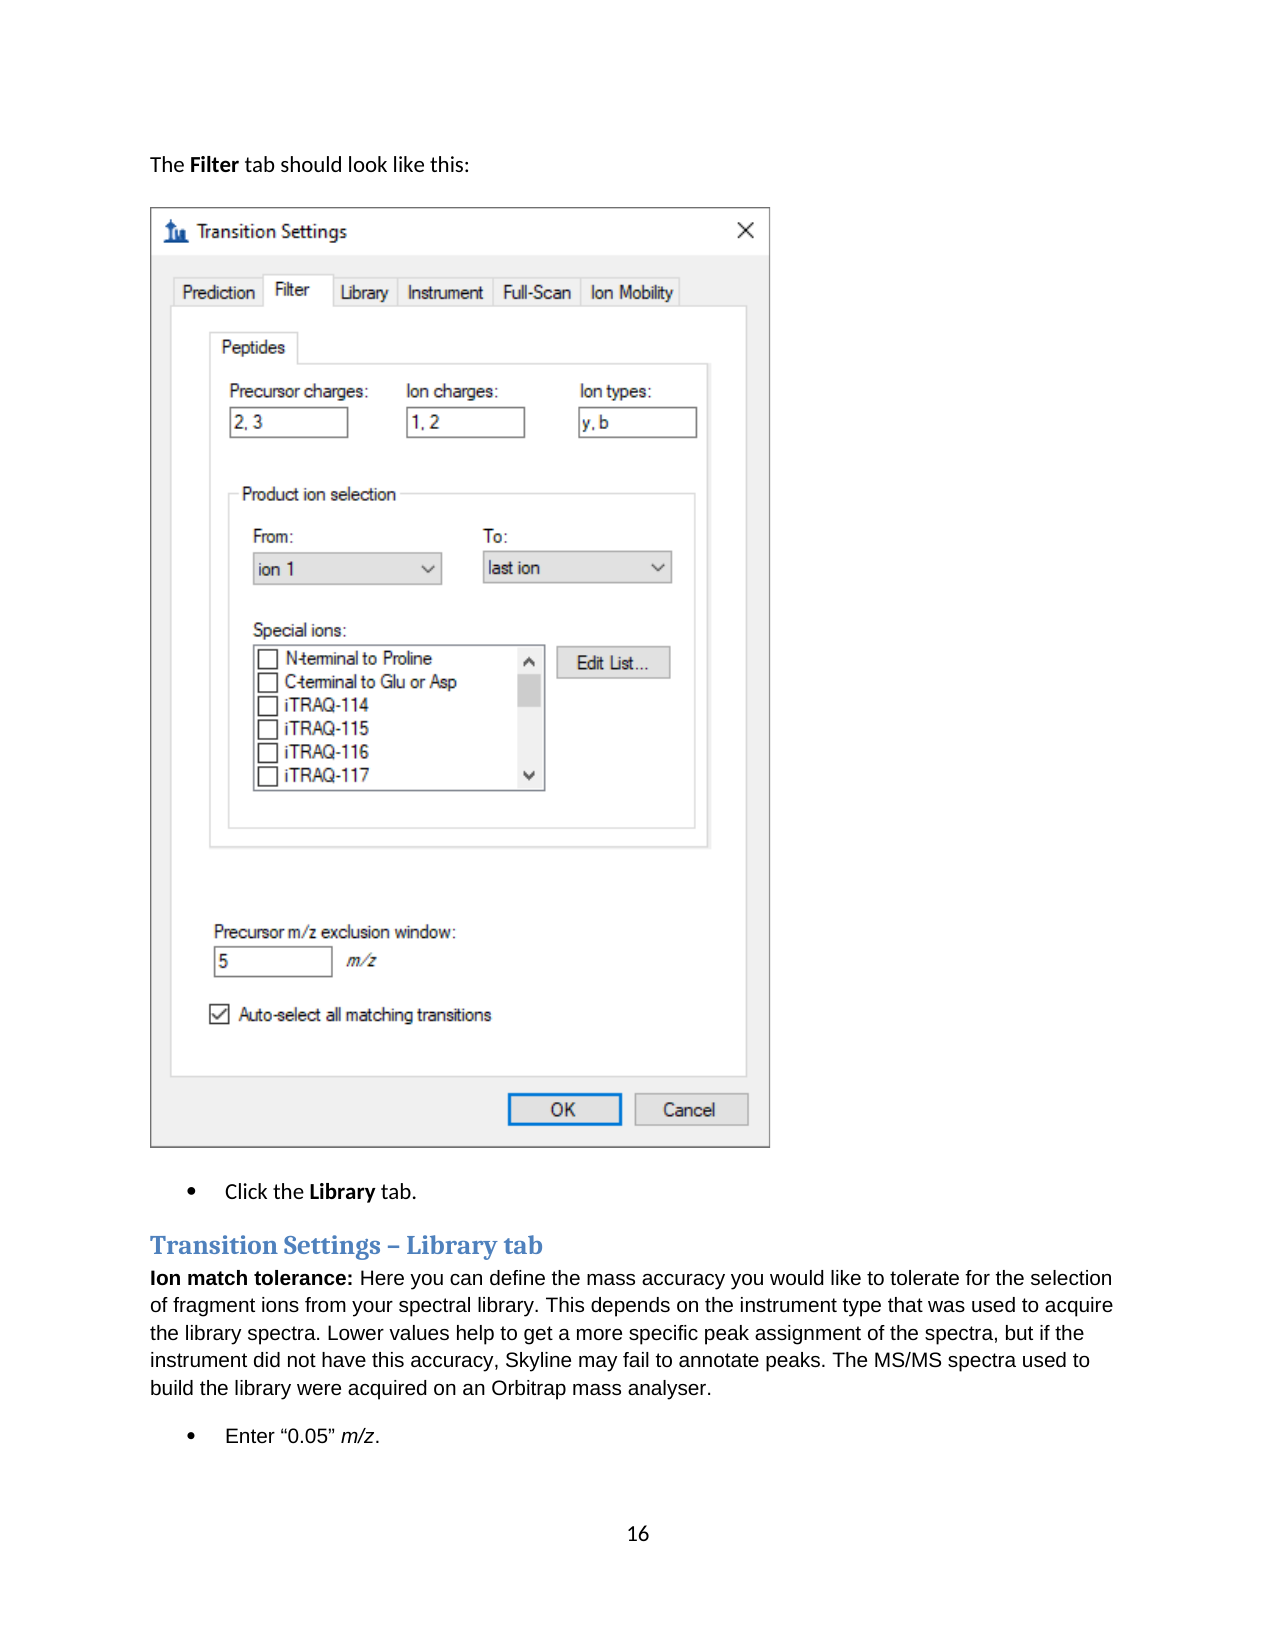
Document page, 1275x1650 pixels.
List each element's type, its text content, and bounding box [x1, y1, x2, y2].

text The Filter tab should look like this: [150, 150, 1125, 178]
picture [150, 207, 771, 1148]
subtitle Transition Settings – Library tab [150, 1230, 1125, 1261]
list Enter “0.05” m/z. [187, 1424, 1125, 1448]
text Ion match tolerance: Here you can define the mass accuracy you would like to tolerate for the selection of fragment ions from your spectral library. This depends on the instrument type that was used to acquire the library spectra. Lower values help to get a more specific peak assignment of the spectra, but if the instrument did not have this accuracy, Skyline may fail to annotate peaks. The MS/MS spectra used to build the library were acquired on an Orbitrap mass analyser. [150, 1266, 1125, 1399]
list Click the Library tab. [187, 1177, 1125, 1205]
